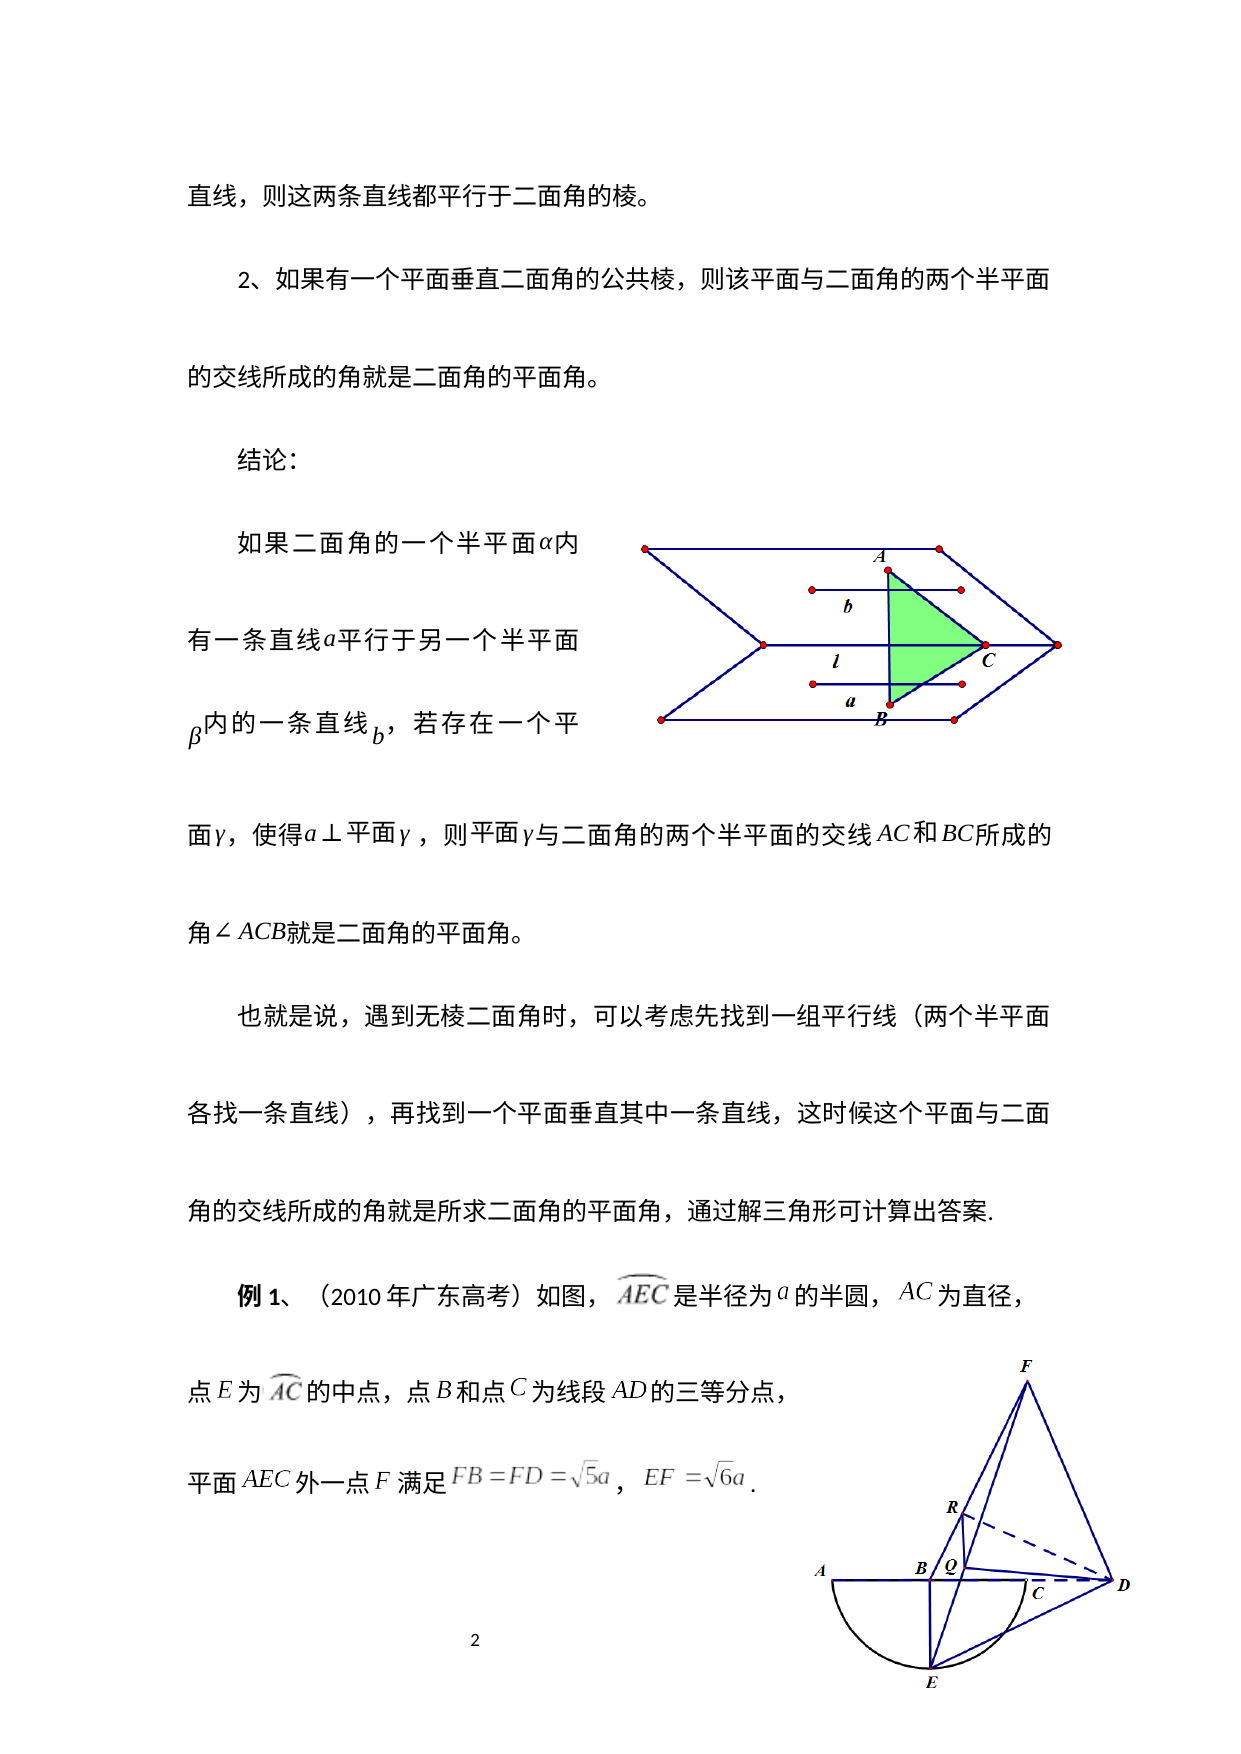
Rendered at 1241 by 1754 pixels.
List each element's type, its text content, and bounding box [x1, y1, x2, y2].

picture [803, 1333, 1152, 1708]
text 结论： [187, 426, 1053, 491]
text 也就是说，遇到无棱二面角时，可以考虑先找到一组平行线（两个半平面各找一条直线），再找到一个平面垂直其中一条直线，这时候这个平面与二面角的交线所成的角就是所求二面角的平面角，通过解三角形可计算出答案. [187, 982, 1053, 1242]
picture [611, 1272, 674, 1306]
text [187, 162, 1053, 227]
picture [262, 1371, 307, 1402]
picture [598, 516, 1107, 748]
text 例1、（2010年广东高考）如图，是半径为的半圆，为直径，点为的中点，点和点为线段的三等分点，平面外一点满足，. [187, 1260, 1053, 1520]
text 2、如果有一个平面垂直二面角的公共棱，则该平面与二面角的两个半平面的交线所成的角就是二面角的平面角。 [187, 245, 1053, 408]
